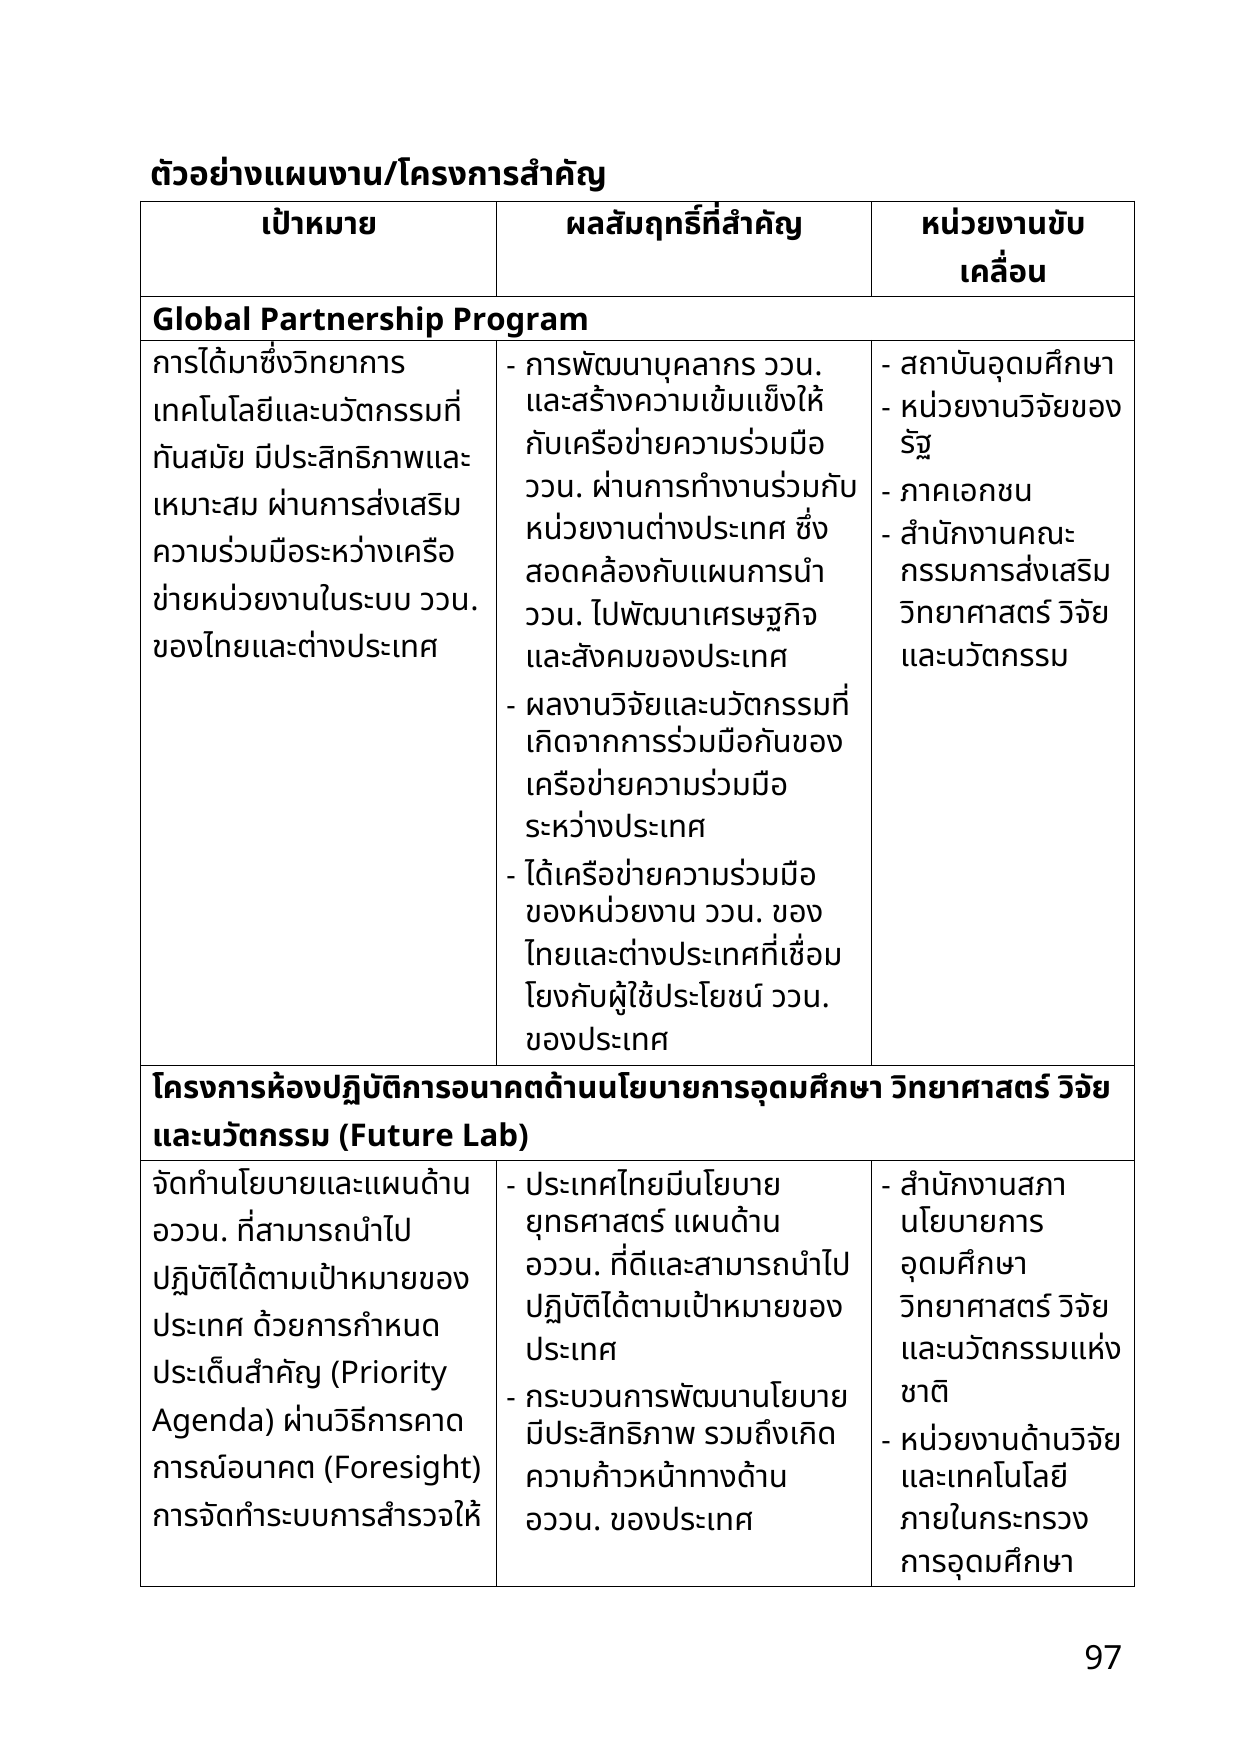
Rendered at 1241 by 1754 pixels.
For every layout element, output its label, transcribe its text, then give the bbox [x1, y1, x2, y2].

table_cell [141, 1161, 496, 1586]
table_cell Global Partnership Program [141, 297, 1134, 340]
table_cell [872, 1161, 1134, 1586]
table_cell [497, 1161, 871, 1586]
table_header หน่วยงานขับเคลื่อน [872, 202, 1134, 296]
table_cell สถาบันอุดมศึกษา หน่วยงานวิจัยของรัฐ ภาคเอกชน สำนักงานคณะกรรมการส่งเสริมวิทยาศาสตร์ วิจัยและนวัตกรรม [872, 341, 1134, 1064]
table_header ผลสัมฤทธิ์ที่สำคัญ [497, 202, 871, 296]
text ตัวอย่างแผนงาน/โครงการสำคัญ [150, 150, 1122, 201]
table_cell โครงการห้องปฏิบัติการอนาคตด้านนโยบายการอุดมศึกษา วิทยาศาสตร์ วิจัยและนวัตกรรม (Future Lab) [141, 1066, 1134, 1160]
table_cell การพัฒนาบุคลากร ววน. และสร้างความเข้มแข็งให้กับเครือข่ายความร่วมมือ ววน. ผ่านการทำงานร่วมกับหน่วยงานต่างประเทศ ซึ่งสอดคล้องกับแผนการนำ ววน. ไปพัฒนาเศรษฐกิจและสังคมของประเทศ ผลงานวิจัยและนวัตกรรมที่เกิดจากการร่วมมือกันของเครือข่ายความร่วมมือระหว่างประเทศ ได้เครือข่ายความร่วมมือของหน่วยงาน ววน. ของไทยและต่างประเทศที่เชื่อมโยงกับผู้ใช้ประโยชน์ ววน. ของประเทศ [497, 341, 871, 1064]
table_cell การได้มาซึ่งวิทยาการ เทคโนโลยีและนวัตกรรมที่ทันสมัย มีประสิทธิภาพและเหมาะสม ผ่านการส่งเสริมความร่วมมือระหว่างเครือข่ายหน่วยงานในระบบ ววน. ของไทยและต่างประเทศ [141, 341, 496, 1064]
table_header เป้าหมาย [141, 202, 496, 296]
